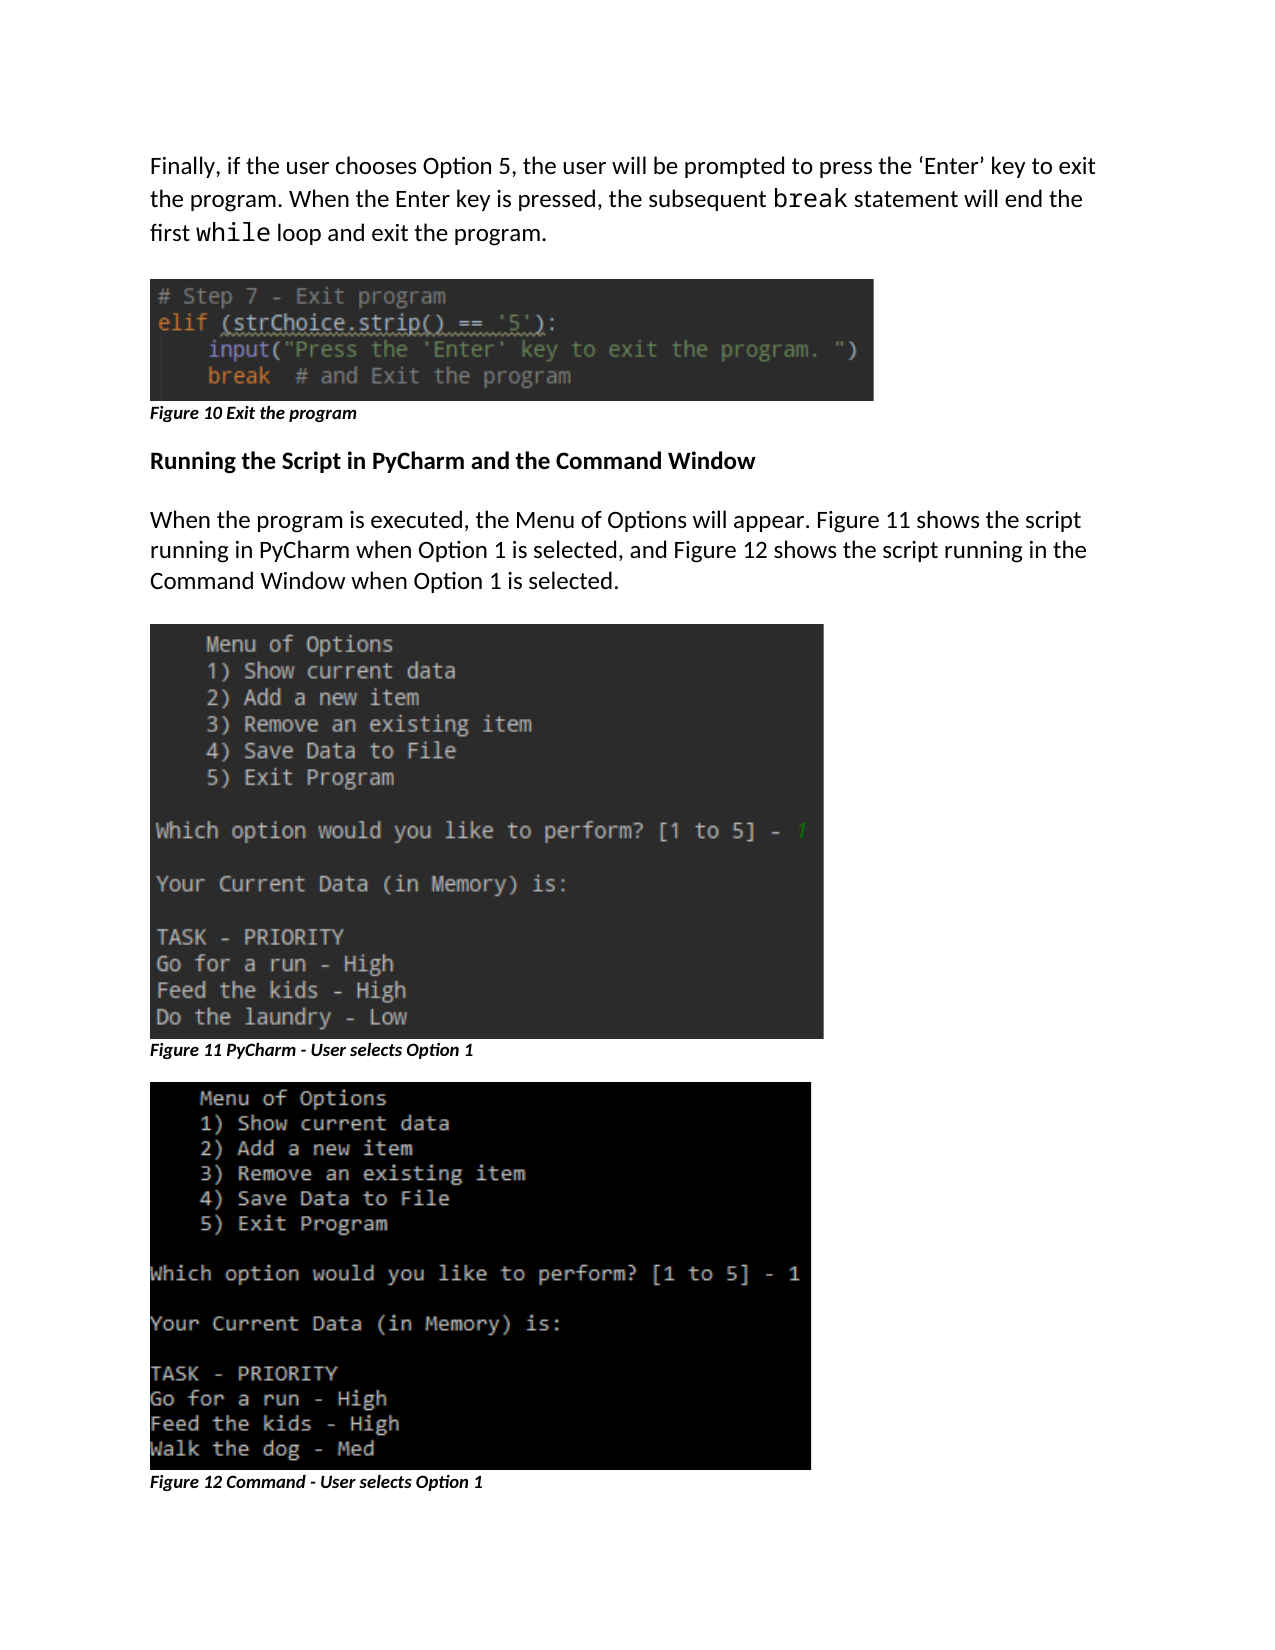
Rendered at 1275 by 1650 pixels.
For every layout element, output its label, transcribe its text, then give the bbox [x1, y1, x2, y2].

text When the program is executed, the Menu of Options will appear. Figure 11 shows the script running in PyCharm when Option 1 is selected, and Figure 12 shows the script running in the Command Window when Option 1 is selected. [150, 504, 1125, 596]
text Figure 10 Exit the program [150, 401, 1125, 424]
picture [150, 279, 874, 401]
text Figure 12 Command - User selects Option 1 [150, 1470, 1125, 1493]
text Figure 11 PyCharm - User selects Option 1 [150, 1038, 1125, 1061]
text Finally, if the user chooses Option 5, the user will be prompted to press the ‘Enter’ key to exit the program. When the Enter key is pressed, the subsequent break statement will end the first while loop and exit the program. [150, 150, 1125, 249]
picture [150, 624, 824, 1039]
text Running the Script in PyCharm and the Command Window [150, 445, 1125, 475]
picture [150, 1082, 812, 1470]
